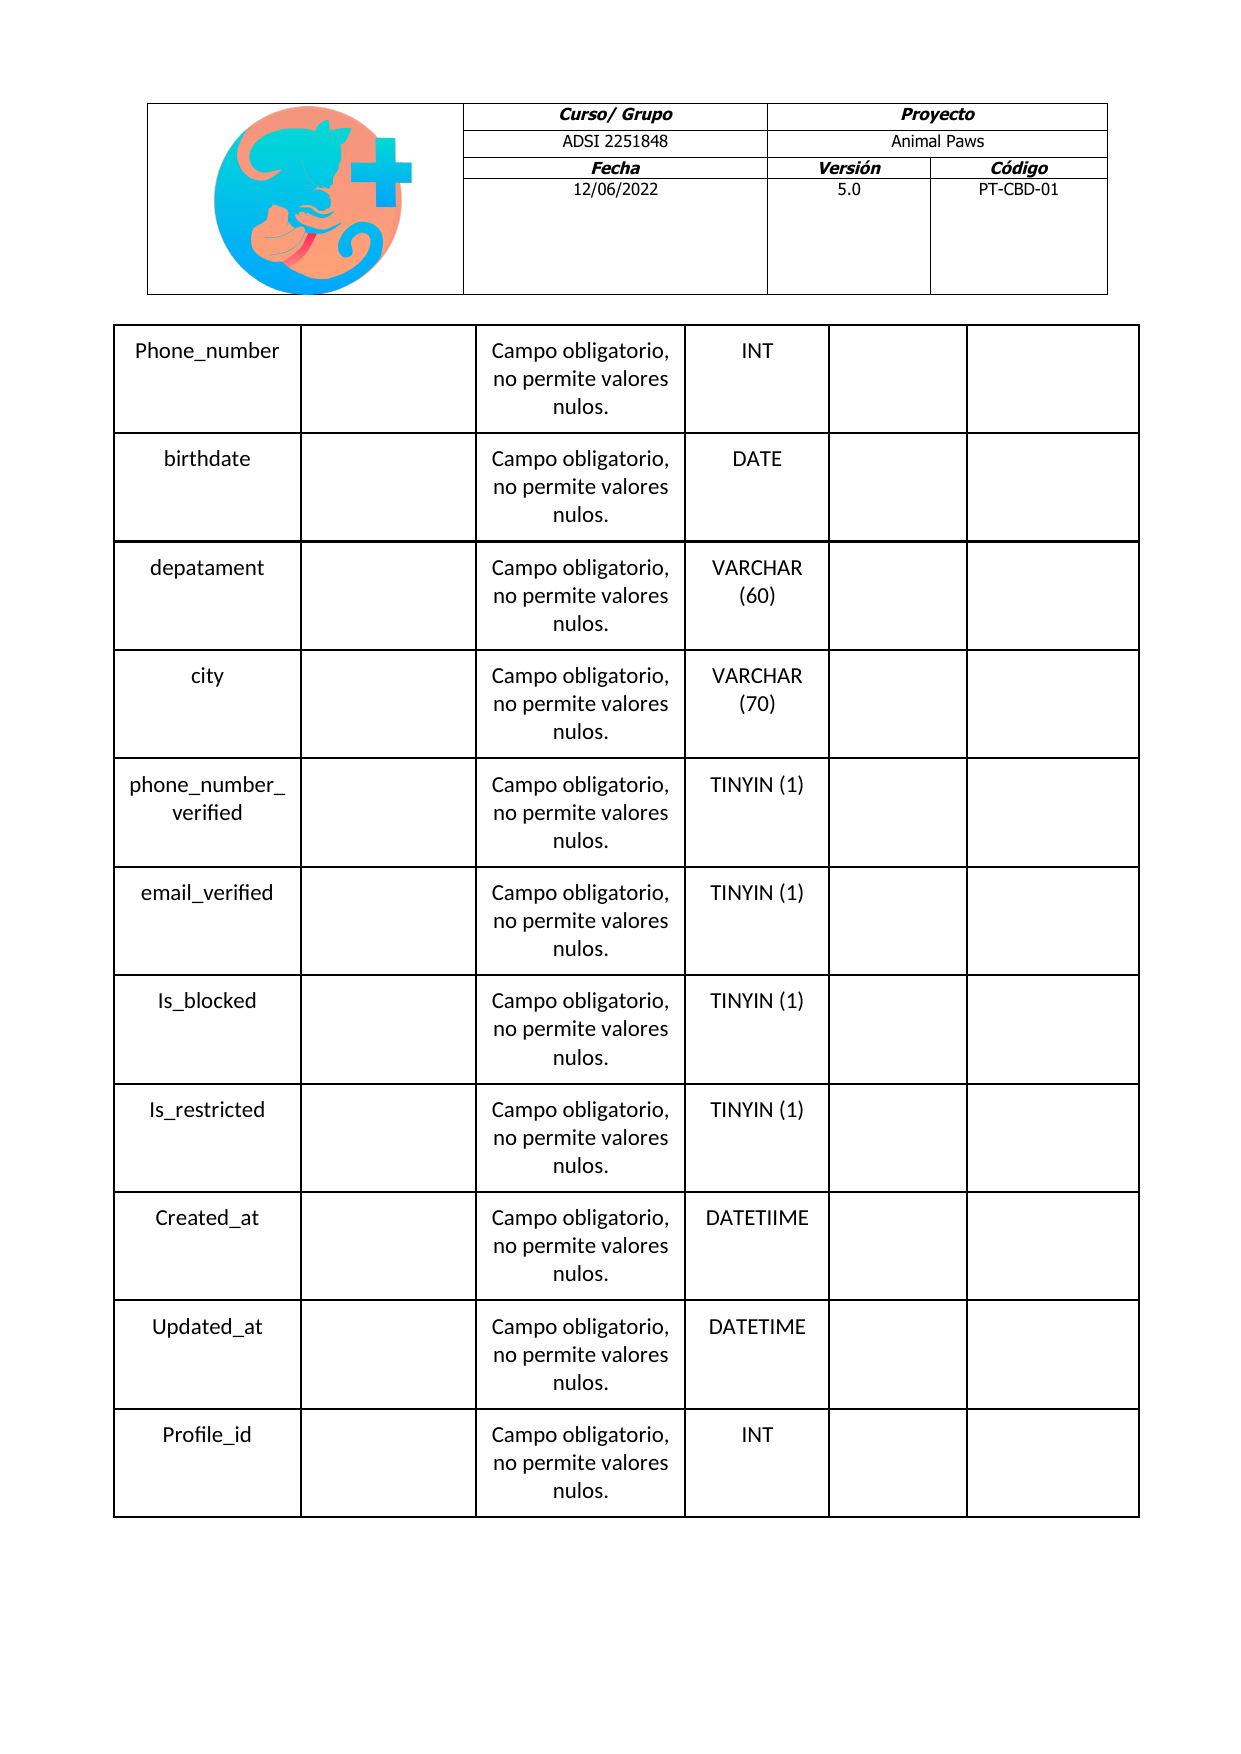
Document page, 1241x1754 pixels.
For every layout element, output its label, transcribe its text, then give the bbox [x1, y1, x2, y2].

table_cell [968, 868, 1138, 974]
table_cell [968, 759, 1138, 866]
table_cell [968, 434, 1138, 540]
table_cell [302, 651, 475, 757]
table_cell email_verified [115, 868, 300, 974]
table_cell [830, 759, 966, 866]
table_cell [968, 976, 1138, 1082]
table_cell TINYIN (1) [686, 976, 828, 1082]
table_cell [302, 976, 475, 1082]
table_cell [302, 543, 475, 649]
table_cell Campo obligatorio, no permite valores nulos. [477, 868, 684, 974]
table_cell [830, 1193, 966, 1299]
table_cell VARCHAR (70) [686, 651, 828, 757]
table_cell Is_blocked [115, 976, 300, 1082]
table_cell [830, 434, 966, 540]
table_cell TINYIN (1) [686, 1085, 828, 1191]
table_cell [830, 1301, 966, 1408]
table_cell Campo obligatorio, no permite valores nulos. [477, 759, 684, 866]
table_cell [968, 543, 1138, 649]
table_cell Campo obligatorio, no permite valores nulos. [477, 434, 684, 540]
table_cell [302, 1301, 475, 1408]
table_cell VARCHAR (60) [686, 543, 828, 649]
table_cell Campo obligatorio, no permite valores nulos. [477, 543, 684, 649]
table_cell Campo obligatorio, no permite valores nulos. [477, 976, 684, 1082]
table_cell [830, 326, 966, 432]
table_cell DATETIME [686, 1301, 828, 1408]
table_cell Campo obligatorio, no permite valores nulos. [477, 1301, 684, 1408]
table_cell [302, 326, 475, 432]
table_cell [302, 434, 475, 540]
table_cell DATETIIME [686, 1193, 828, 1299]
table_cell [830, 651, 966, 757]
table_cell [968, 651, 1138, 757]
table_cell Updated_at [115, 1301, 300, 1408]
table_cell [302, 1193, 475, 1299]
table_cell [830, 543, 966, 649]
picture [199, 103, 412, 295]
table_cell Profile_id [115, 1410, 300, 1516]
table_cell [302, 868, 475, 974]
table_cell [830, 868, 966, 974]
table_cell TINYIN (1) [686, 759, 828, 866]
table_cell Phone_number [115, 326, 300, 432]
table_cell [968, 1085, 1138, 1191]
table_cell phone_number_verified [115, 759, 300, 866]
table_cell birthdate [115, 434, 300, 540]
table_cell TINYIN (1) [686, 868, 828, 974]
table_cell INT [686, 326, 828, 432]
table_cell [302, 759, 475, 866]
table_cell INT [686, 1410, 828, 1516]
table_cell Campo obligatorio, no permite valores nulos. [477, 1193, 684, 1299]
table_cell [302, 1410, 475, 1516]
table_cell [968, 326, 1138, 432]
table_cell Campo obligatorio, no permite valores nulos. [477, 651, 684, 757]
table_cell city [115, 651, 300, 757]
table_cell [830, 976, 966, 1082]
table_cell depatament [115, 543, 300, 649]
table_cell DATE [686, 434, 828, 540]
table_cell Is_restricted [115, 1085, 300, 1191]
table_cell Campo obligatorio, no permite valores nulos. [477, 326, 684, 432]
table_cell Campo obligatorio, no permite valores nulos. [477, 1085, 684, 1191]
table_cell Campo obligatorio, no permite valores nulos. [477, 1410, 684, 1516]
table_cell [830, 1085, 966, 1191]
table_cell Created_at [115, 1193, 300, 1299]
table_cell [968, 1301, 1138, 1408]
table_cell [302, 1085, 475, 1191]
table_cell [830, 1410, 966, 1516]
table_cell [968, 1410, 1138, 1516]
table_cell [968, 1193, 1138, 1299]
